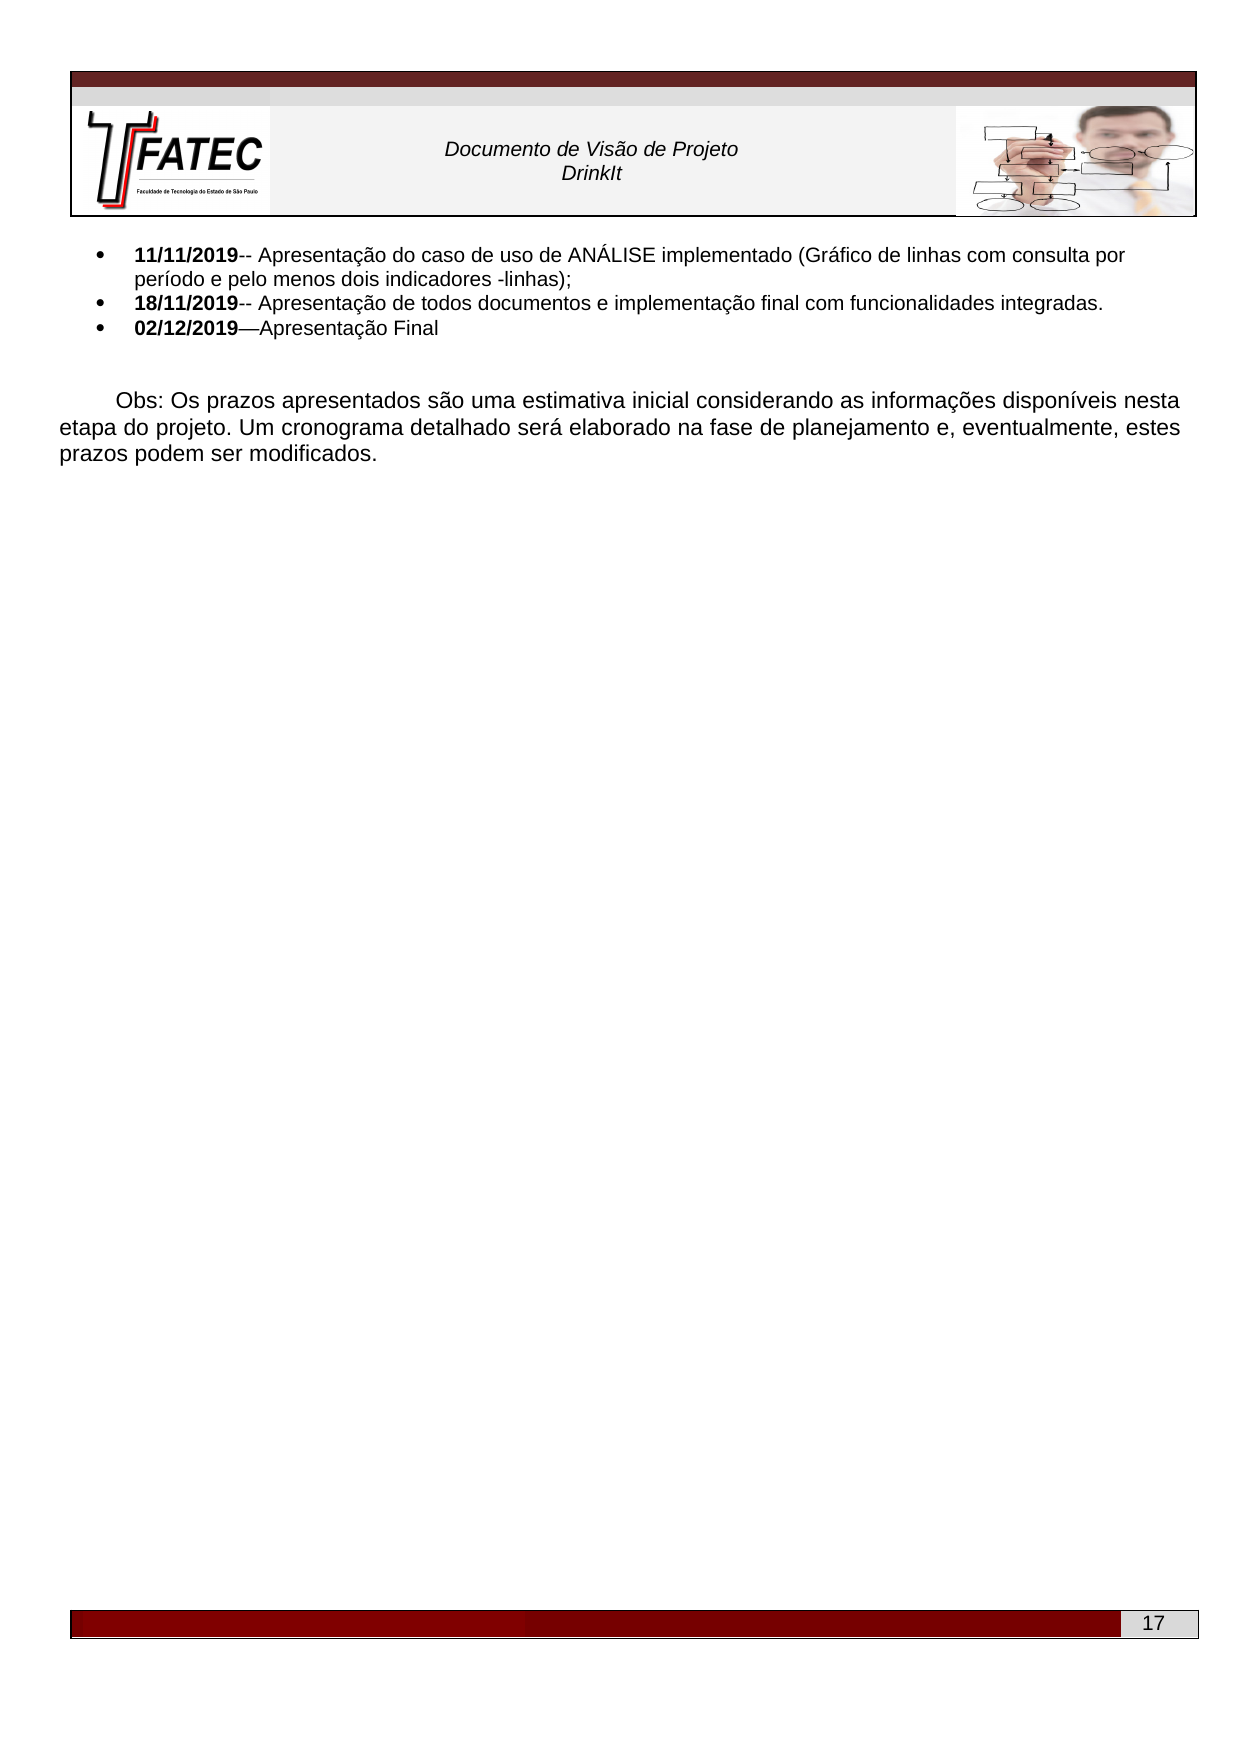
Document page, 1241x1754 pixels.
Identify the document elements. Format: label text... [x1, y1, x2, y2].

list 02/12/2019—Apresentação Final [97, 315, 1181, 339]
text Obs: Os prazos apresentados são uma estimativa inicial considerando as informações disponíveis nesta etapa do projeto. Um cronograma detalhado será elaborado na fase de planejamento e, eventualmente, estes prazos podem ser modificados. [59, 387, 1181, 466]
picture [956, 106, 1194, 216]
picture [82, 110, 270, 213]
list 11/11/2019-- Apresentação do caso de uso de ANÁLISE implementado (Gráfico de linhas com consulta por período e pelo menos dois indicadores -linhas); [97, 243, 1181, 291]
list 18/11/2019-- Apresentação de todos documentos e implementação final com funcionalidades integradas. [97, 291, 1181, 315]
